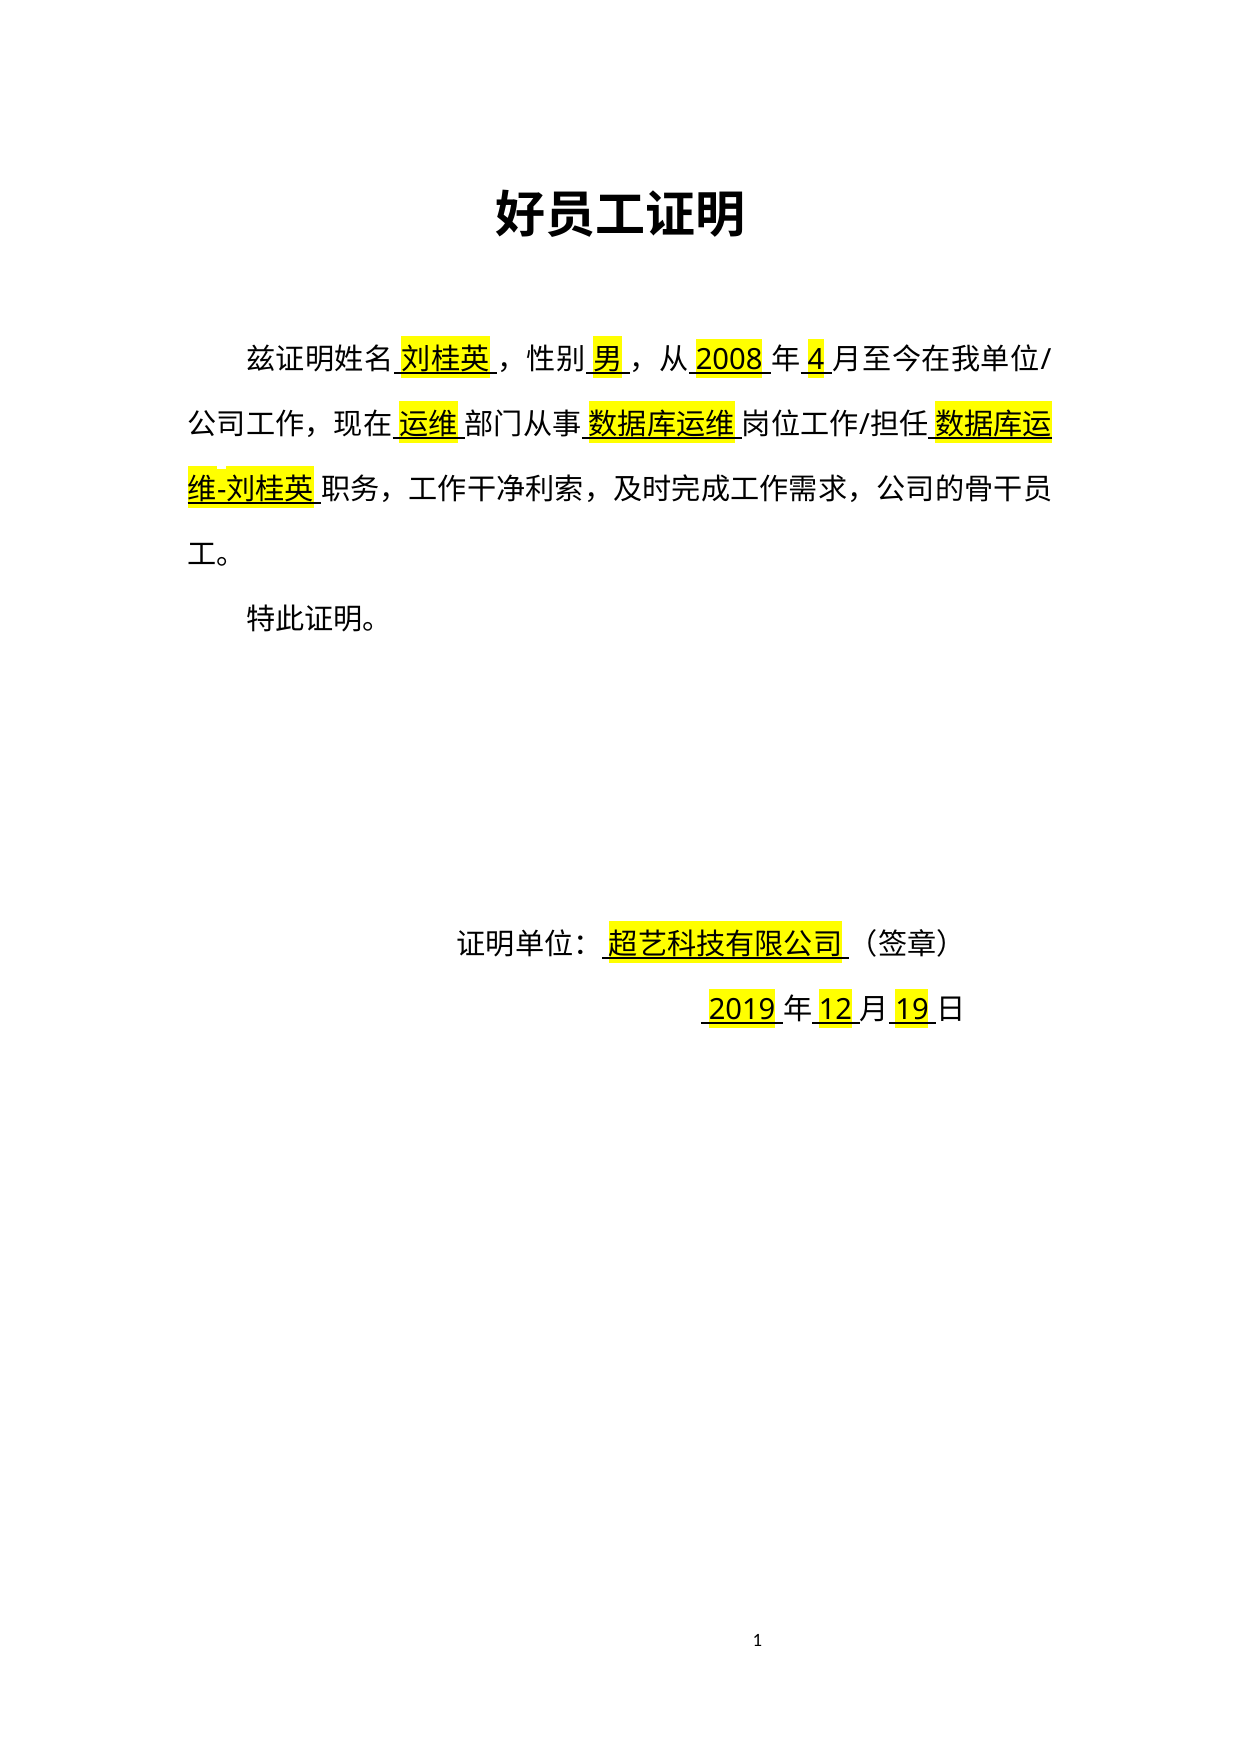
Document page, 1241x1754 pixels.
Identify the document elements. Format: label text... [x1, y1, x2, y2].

text 好员工证明 [187, 162, 1053, 259]
text 证明单位： 超艺科技有限公司 （签章） [187, 909, 965, 974]
text 兹证明姓名 刘桂英 ，性别 男 ，从 2008 年 4 月至今在我单位/公司工作，现在 运维 部门从事 数据库运维 岗位工作/担任 数据库运维-刘桂英 职务，工作干净利索，及时完成工作需求，公司的骨干员工。 [187, 324, 1053, 584]
text 2019 年 12 月 19 日 [187, 974, 965, 1039]
text 特此证明。 [187, 584, 1053, 649]
